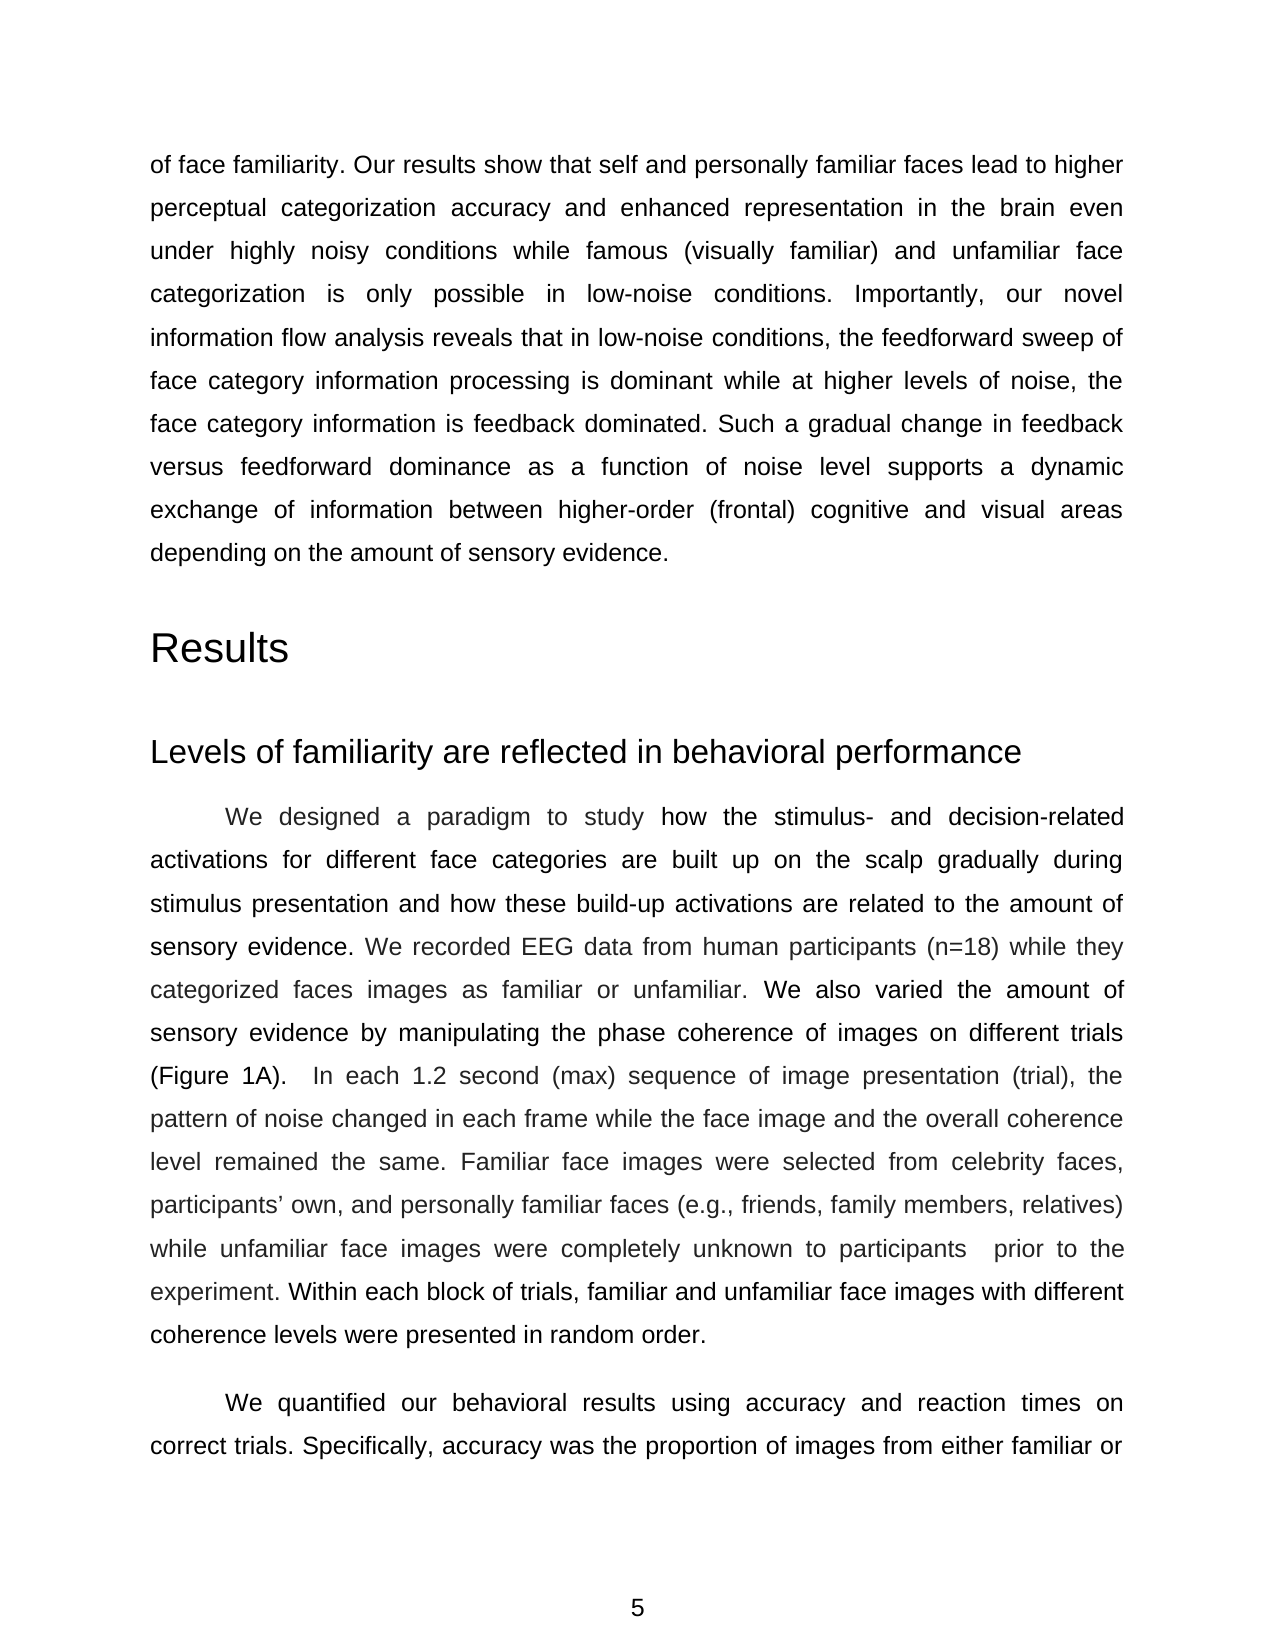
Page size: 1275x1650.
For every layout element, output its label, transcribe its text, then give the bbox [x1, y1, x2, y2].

subtitle Levels of familiarity are reflected in behavioral performance [150, 732, 1125, 771]
subtitle Results [150, 623, 1125, 671]
text We designed a paradigm to study how the stimulus- and decision-related activations for different face categories are built up on the scalp gradually during stimulus presentation and how these build-up activations are related to the amount of sensory evidence. We recorded EEG data from human participants (n=18) while they categorized faces images as familiar or unfamiliar. We also varied the amount of sensory evidence by manipulating the phase coherence of images on different trials (Figure 1A). In each 1.2 second (max) sequence of image presentation (trial), the pattern of noise changed in each frame while the face image and the overall coherence level remained the same. Familiar face images were selected from celebrity faces, participants’ own, and personally familiar faces (e.g., friends, family members, relatives) while unfamiliar face images were completely unknown to participants prior to the experiment. Within each block of trials, familiar and unfamiliar face images with different coherence levels were presented in random order. [150, 1219, 1125, 1349]
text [150, 150, 1125, 236]
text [150, 1388, 1125, 1460]
text We designed a paradigm to study how the stimulus- and decision-related activations for different face categories are built up on the scalp gradually during stimulus presentation and how these build-up activations are related to the amount of sensory evidence. We recorded EEG data from human participants (n=18) while they categorized faces images as familiar or unfamiliar. We also varied the amount of sensory evidence by manipulating the phase coherence of images on different trials (Figure 1A). In each 1.2 second (max) sequence of image presentation (trial), the pattern of noise changed in each frame while the face image and the overall coherence level remained the same. Familiar face images were selected from celebrity faces, participants’ own, and personally familiar faces (e.g., friends, family members, relatives) while unfamiliar face images were completely unknown to participants prior to the experiment. Within each block of trials, familiar and unfamiliar face images with different coherence levels were presented in random order. [150, 802, 1125, 1191]
